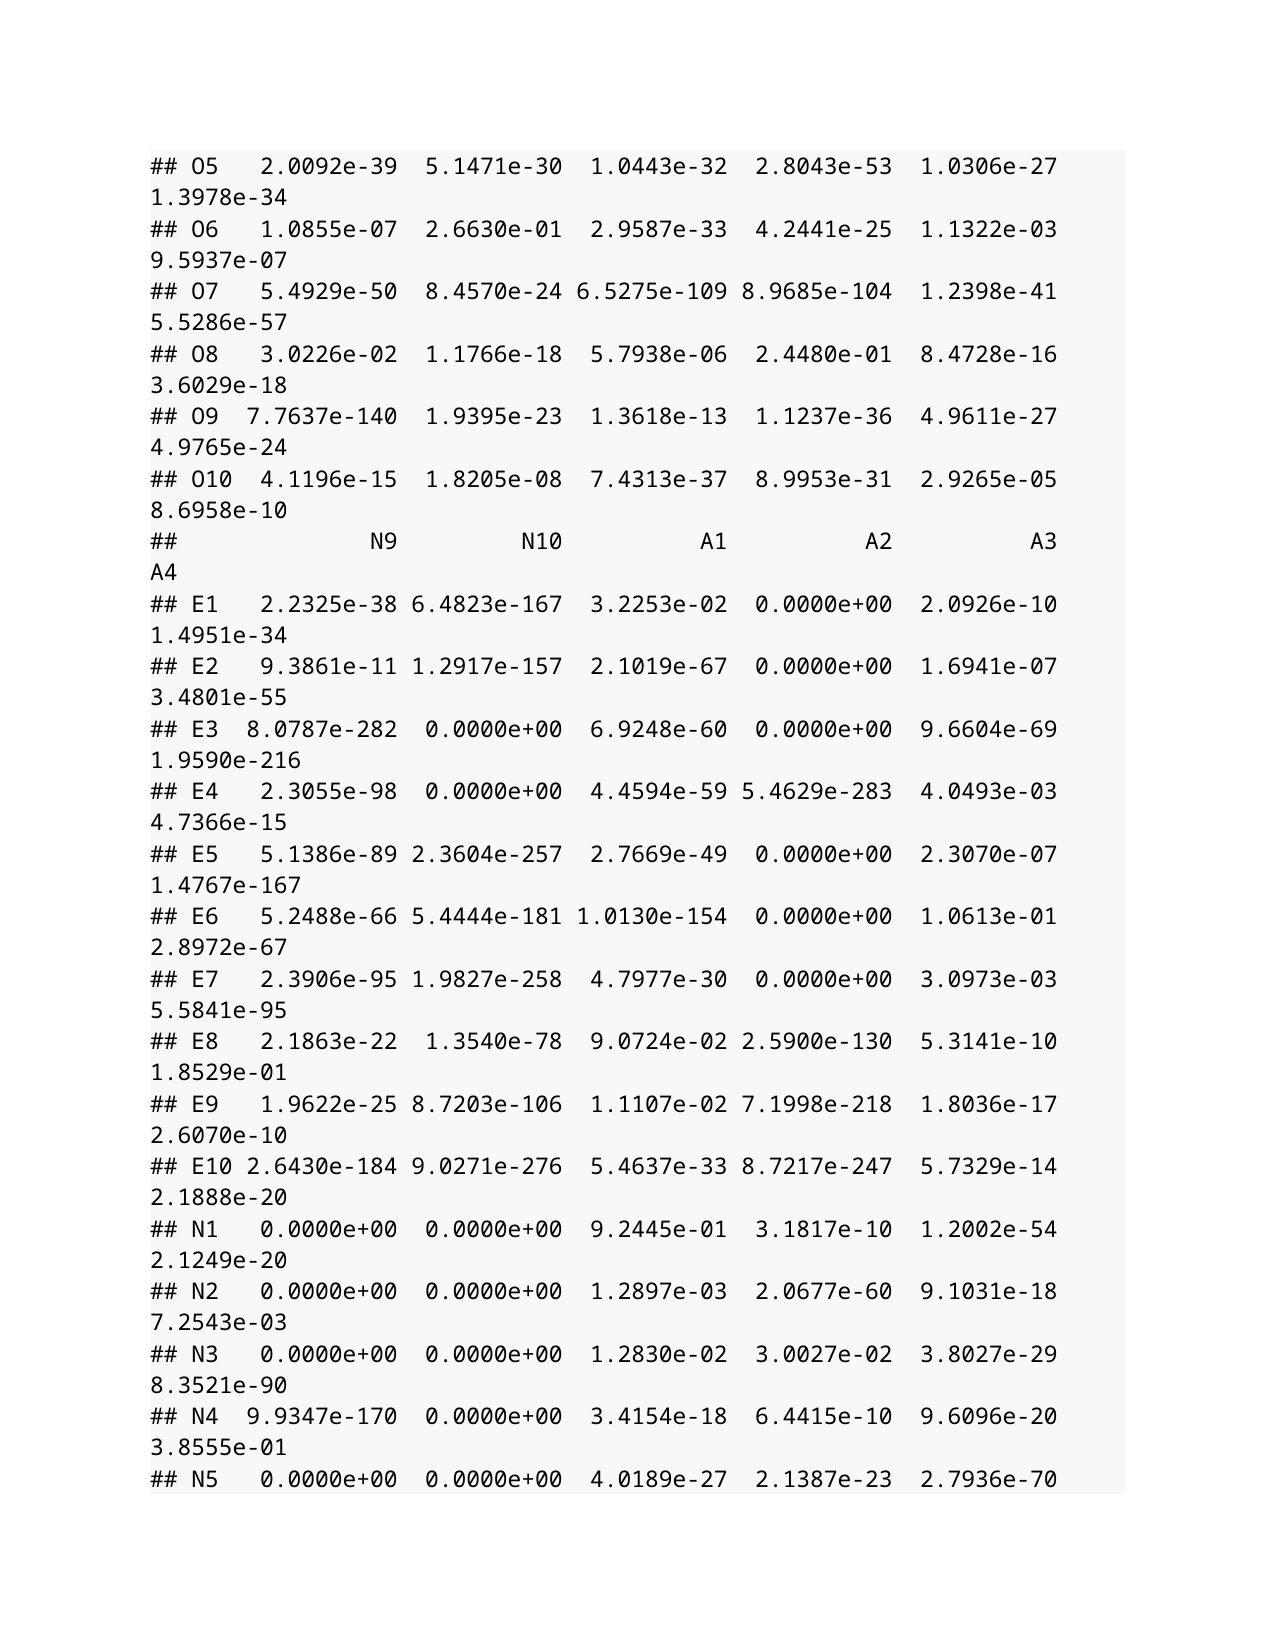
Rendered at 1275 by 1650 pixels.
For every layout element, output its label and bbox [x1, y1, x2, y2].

text [150, 150, 1125, 1494]
